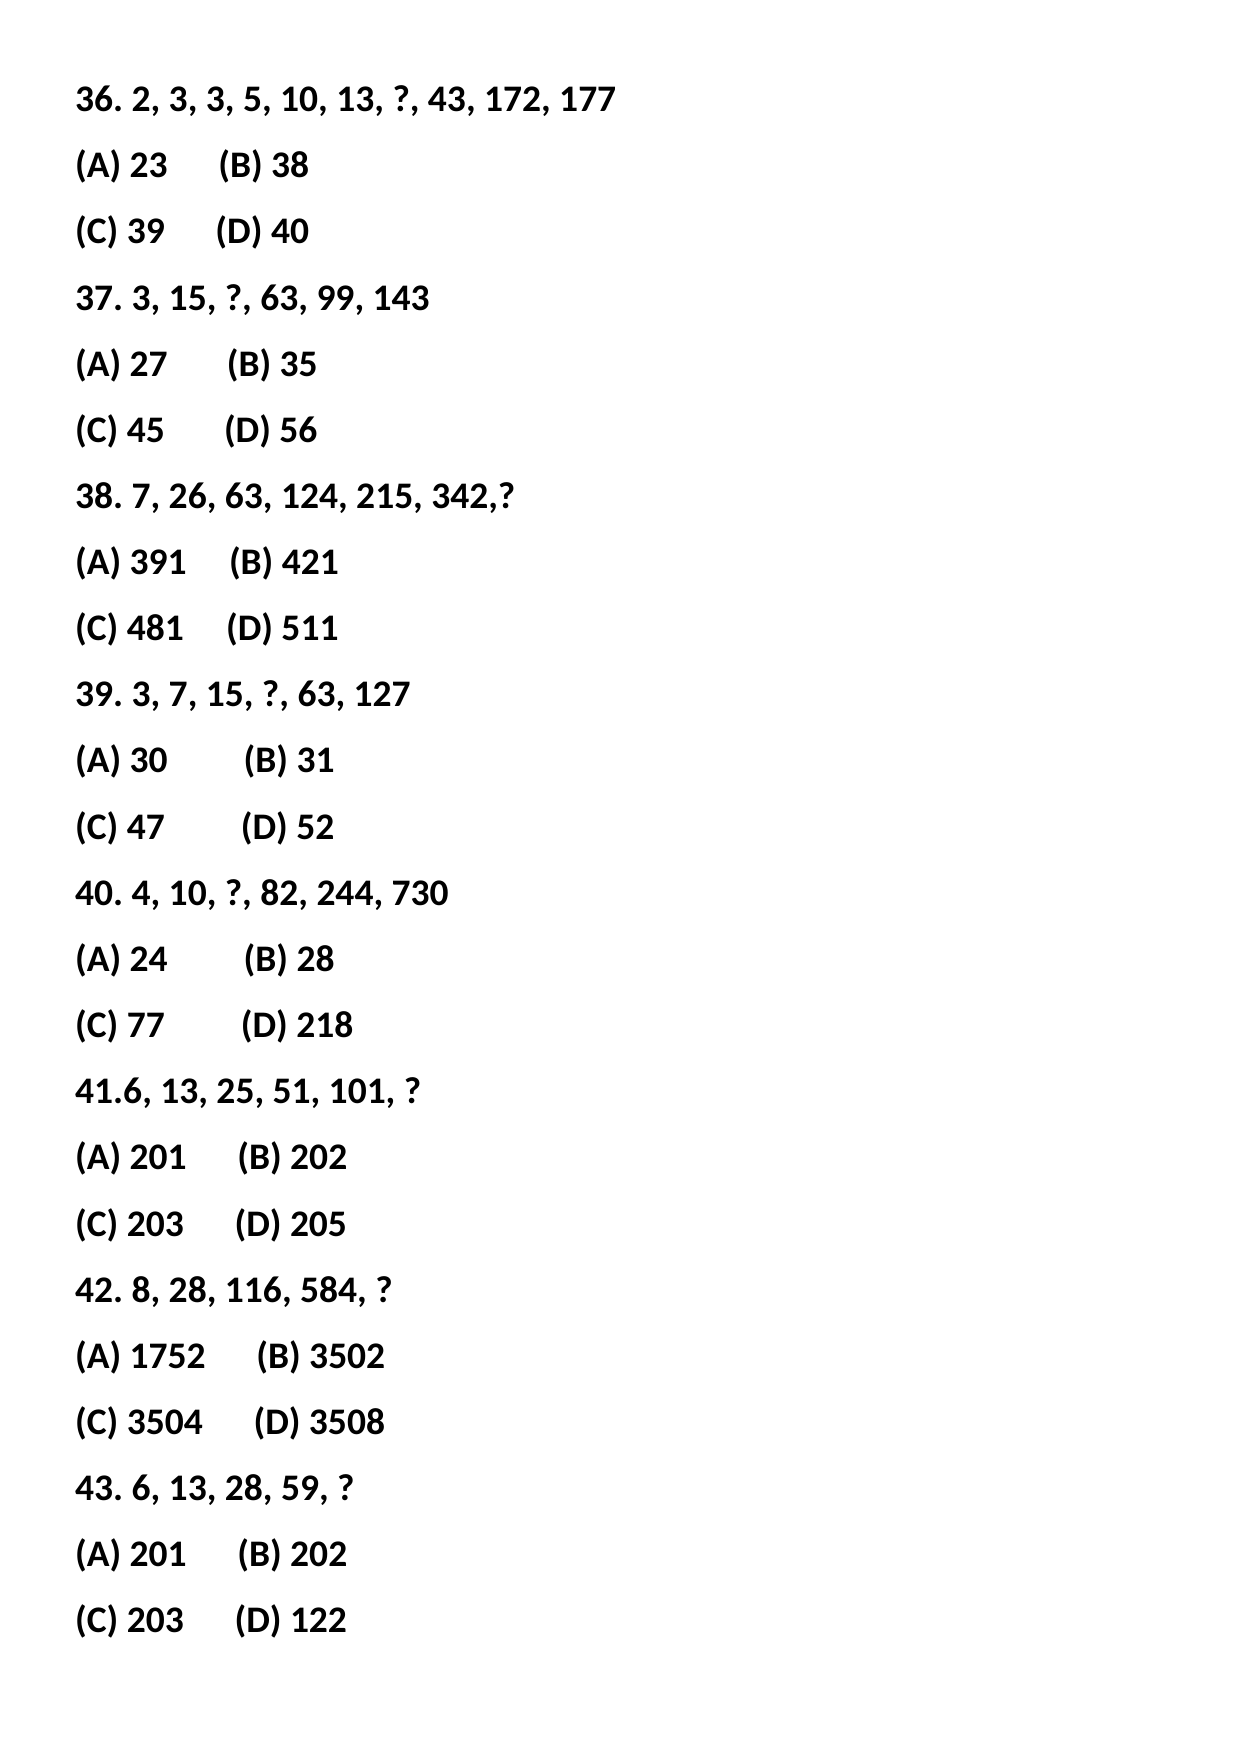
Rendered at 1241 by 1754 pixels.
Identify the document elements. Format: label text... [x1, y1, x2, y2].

text 41.6, 13, 25, 51, 101, ? [75, 1067, 1165, 1113]
text (A) 201 (B) 202 [75, 1530, 1165, 1576]
text (A) 27 (B) 35 [75, 339, 1165, 385]
text (A) 24 (B) 28 [75, 935, 1165, 981]
text (C) 203 (D) 122 [75, 1596, 1165, 1642]
text (C) 47 (D) 52 [75, 803, 1165, 848]
text (C) 77 (D) 218 [75, 1001, 1165, 1047]
text (C) 203 (D) 205 [75, 1199, 1165, 1245]
text (C) 481 (D) 511 [75, 604, 1165, 650]
text (C) 3504 (D) 3508 [75, 1398, 1165, 1444]
text (A) 391 (B) 421 [75, 538, 1165, 584]
text (C) 39 (D) 40 [75, 207, 1165, 253]
text 42. 8, 28, 116, 584, ? [75, 1266, 1165, 1311]
text 39. 3, 7, 15, ?, 63, 127 [75, 670, 1165, 716]
text 40. 4, 10, ?, 82, 244, 730 [75, 869, 1165, 914]
text 38. 7, 26, 63, 124, 215, 342,? [75, 472, 1165, 518]
text 37. 3, 15, ?, 63, 99, 143 [75, 273, 1165, 319]
text (A) 201 (B) 202 [75, 1133, 1165, 1179]
text (A) 1752 (B) 3502 [75, 1332, 1165, 1378]
text (A) 30 (B) 31 [75, 736, 1165, 782]
text 43. 6, 13, 28, 59, ? [75, 1464, 1165, 1510]
text (A) 23 (B) 38 [75, 141, 1165, 187]
text (C) 45 (D) 56 [75, 406, 1165, 452]
text 36. 2, 3, 3, 5, 10, 13, ?, 43, 172, 177 [75, 75, 1165, 121]
